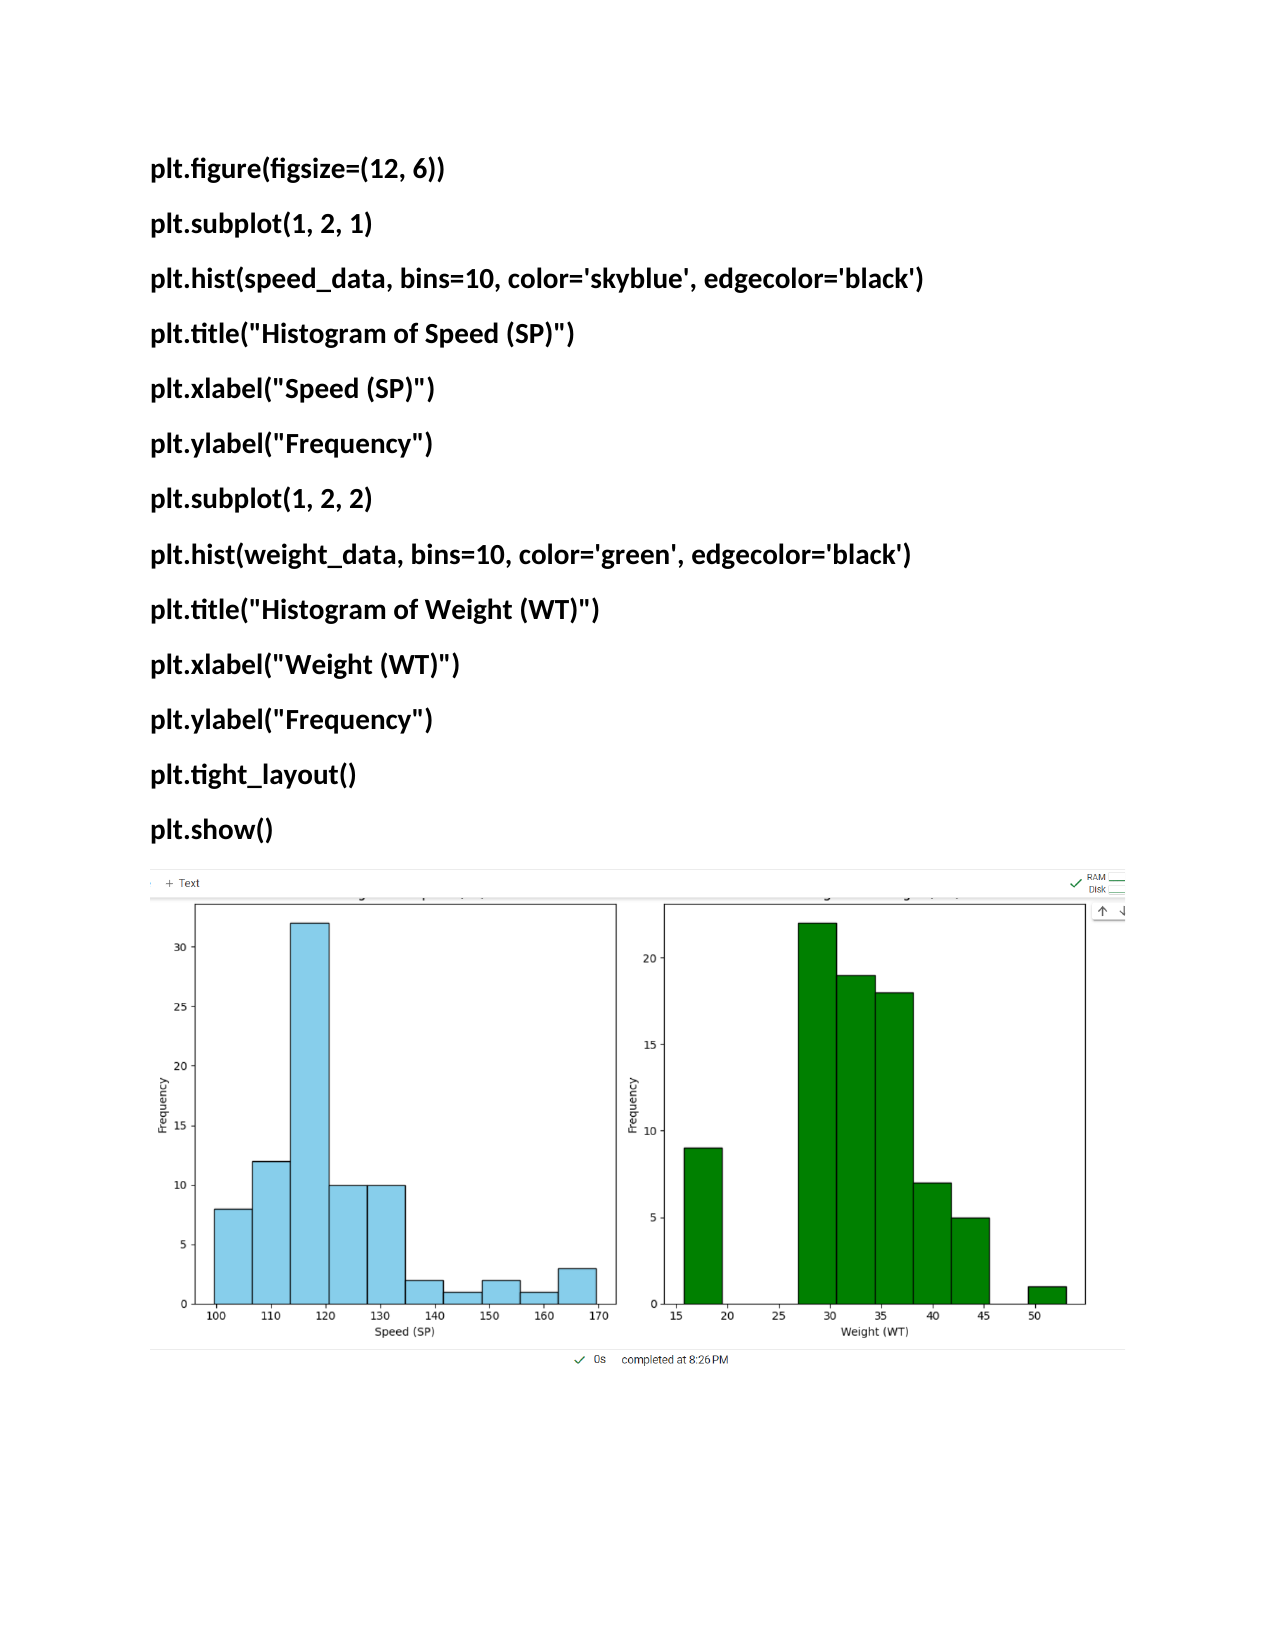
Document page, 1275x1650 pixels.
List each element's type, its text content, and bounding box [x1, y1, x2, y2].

picture [150, 866, 1125, 1369]
text plt.hist(weight_data, bins=10, color='green', edgecolor='black') [150, 536, 1125, 571]
text plt.xlabel("Weight (WT)") [150, 646, 1125, 682]
text plt.title("Histogram of Weight (WT)") [150, 591, 1125, 626]
text plt.tight_layout() [150, 756, 1125, 792]
text plt.ylabel("Frequency") [150, 426, 1125, 461]
text plt.hist(speed_data, bins=10, color='skyblue', edgecolor='black') [150, 260, 1125, 296]
text plt.figure(figsize=(12, 6)) [150, 150, 1125, 186]
text plt.subplot(1, 2, 1) [150, 205, 1125, 241]
text plt.title("Histogram of Speed (SP)") [150, 315, 1125, 351]
text plt.subplot(1, 2, 2) [150, 481, 1125, 516]
text plt.xlabel("Speed (SP)") [150, 370, 1125, 406]
text plt.ylabel("Frequency") [150, 701, 1125, 737]
text plt.show() [150, 811, 1125, 847]
